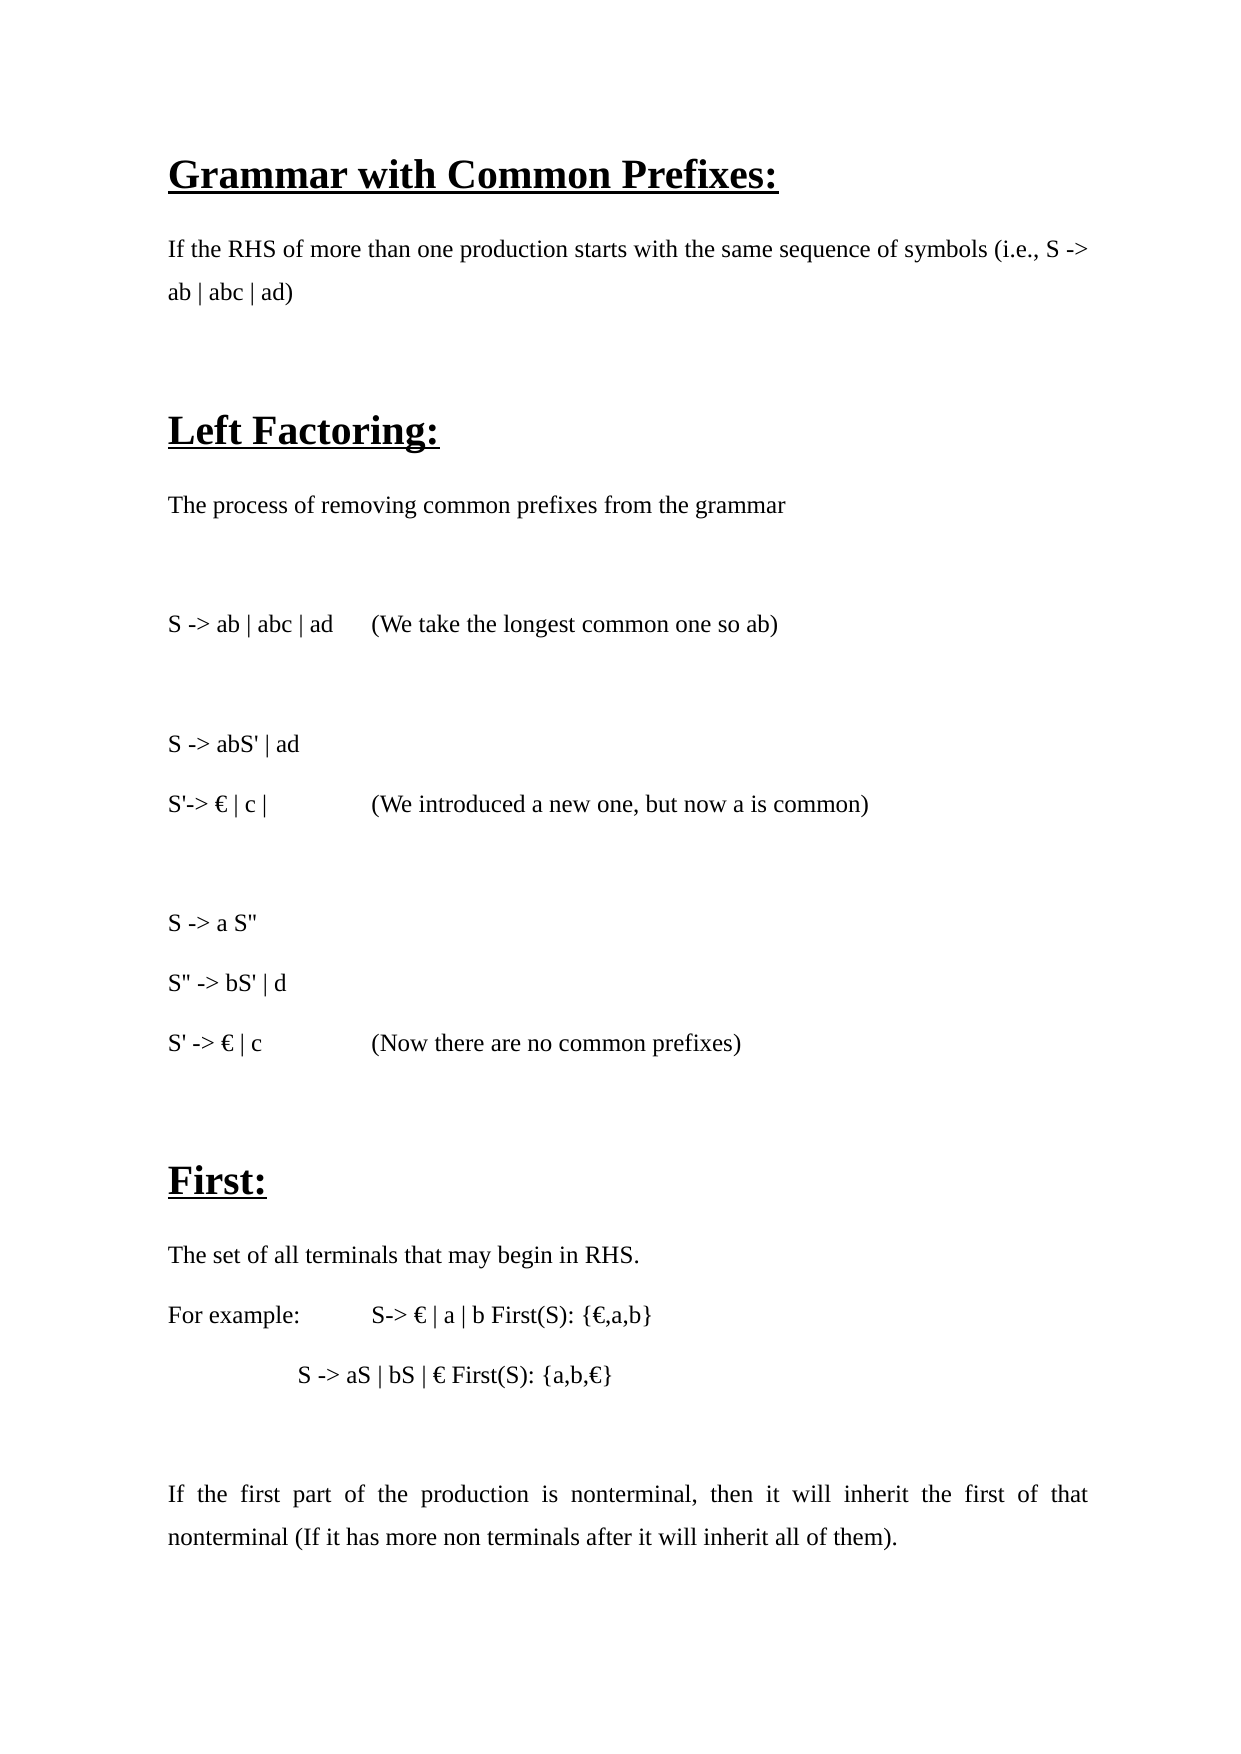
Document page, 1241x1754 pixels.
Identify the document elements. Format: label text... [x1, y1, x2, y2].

subtitle First: [168, 1156, 1090, 1204]
text The set of all terminals that may begin in RHS. [168, 1240, 1090, 1269]
subtitle Grammar with Common Prefixes: [168, 150, 1090, 198]
text S'' -> bS' | d [168, 968, 1090, 997]
text The process of removing common prefixes from the grammar [168, 490, 1090, 518]
subtitle Left Factoring: [168, 405, 1090, 453]
text If the RHS of more than one production starts with the same sequence of symbols (i.e., S -> ab | abc | ad) [168, 234, 1090, 306]
text If the first part of the production is nonterminal, then it will inherit the first of that nonterminal (If it has more non terminals after it will inherit all of them). [168, 1479, 1090, 1551]
text S' -> € | c (Now there are no common prefixes) [168, 1028, 1090, 1057]
text S'-> € | c | (We introduced a new one, but now a is common) [168, 789, 1090, 817]
text For example: S-> € | a | b First(S): {€,a,b} [168, 1300, 1090, 1329]
text S -> aS | bS | € First(S): {a,b,€} [168, 1360, 1090, 1388]
text S -> abS' | ad [168, 729, 1090, 758]
text S -> a S'' [168, 908, 1090, 937]
text S -> ab | abc | ad (We take the longest common one so ab) [168, 609, 1090, 638]
